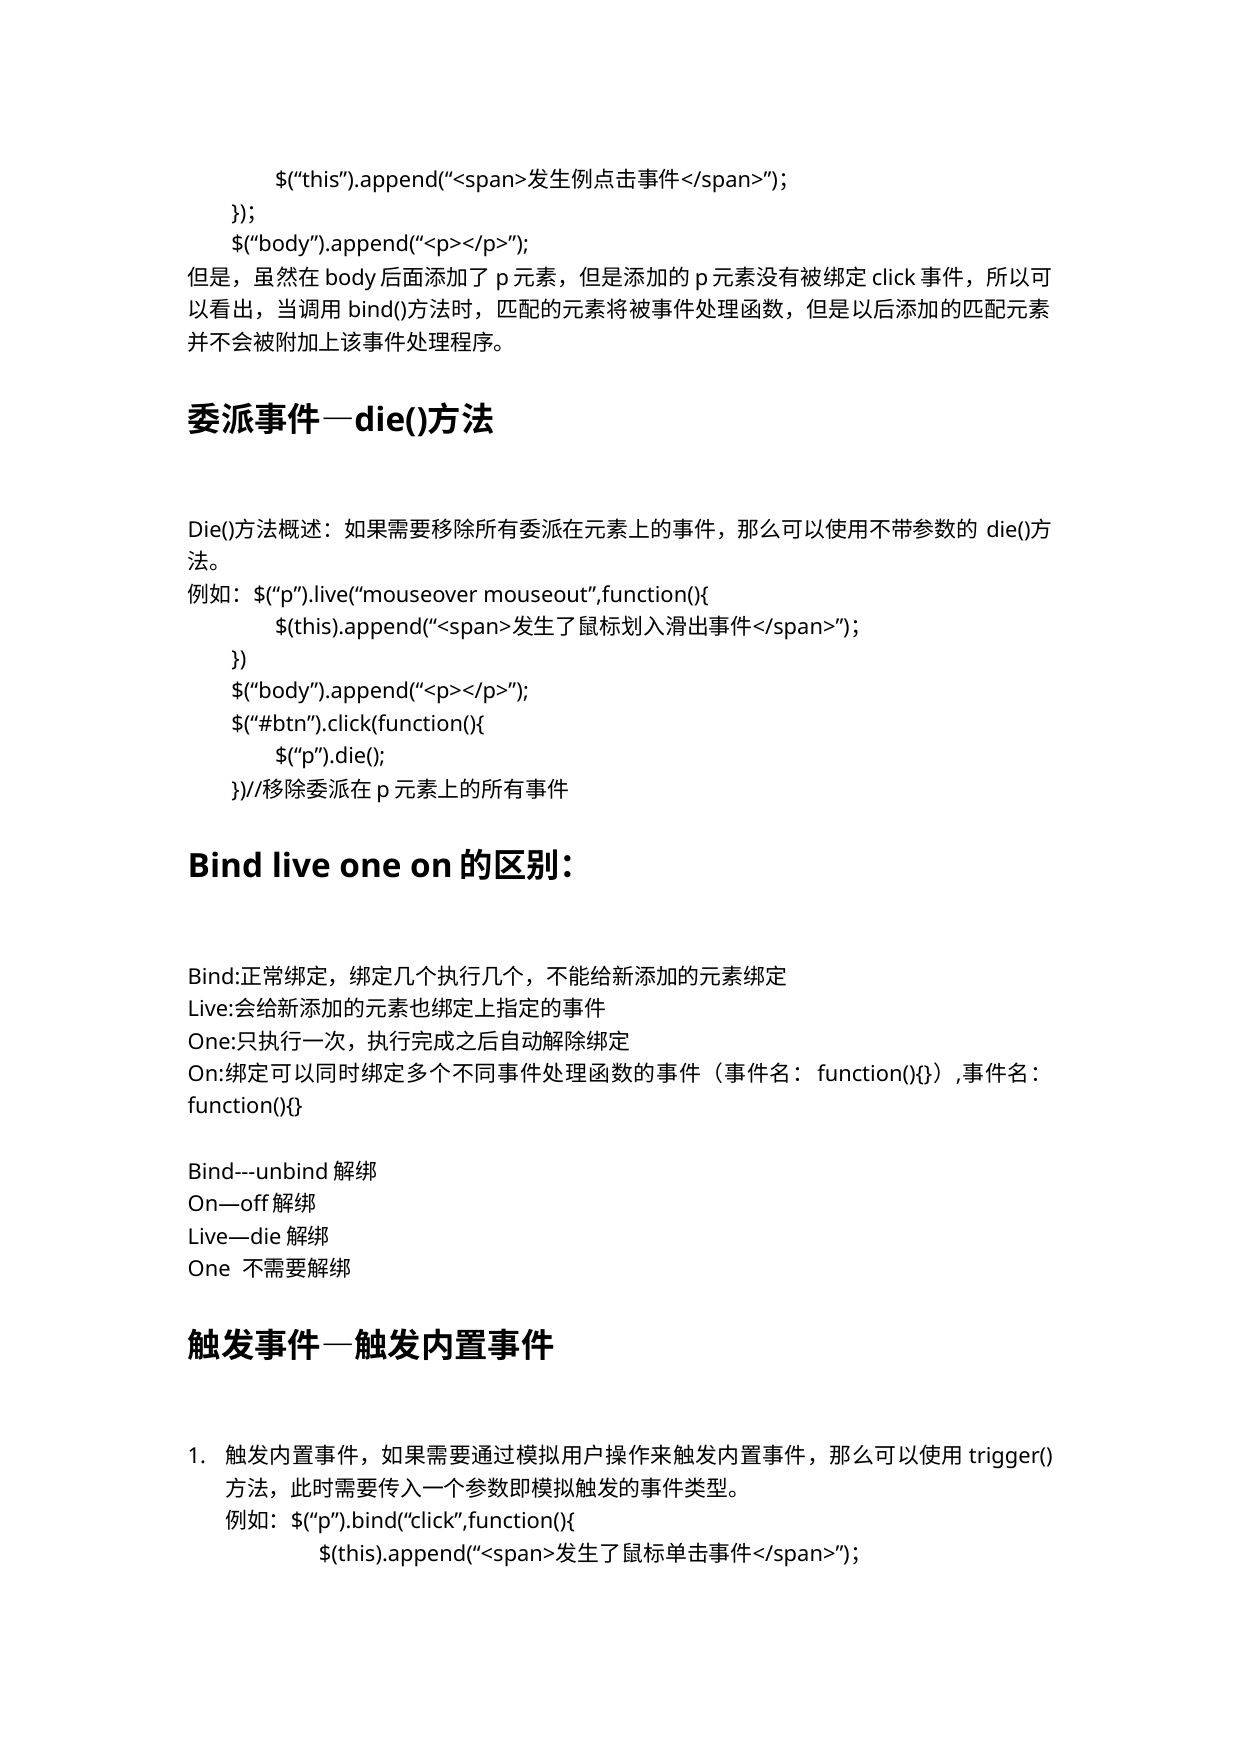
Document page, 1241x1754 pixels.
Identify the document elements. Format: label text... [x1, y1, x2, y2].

text One:只执行一次，执行完成之后自动解除绑定 [187, 1023, 1053, 1056]
subtitle Bind live one on的区别： [187, 831, 1053, 896]
subtitle 触发事件—触发内置事件 [187, 1311, 1053, 1376]
text Bind:正常绑定，绑定几个执行几个，不能给新添加的元素绑定 [187, 958, 1053, 991]
text $(“p”).die(); [187, 739, 1053, 771]
list $(this).append(“<span>发生了鼠标单击事件</span>”)； [225, 1535, 1053, 1568]
text })； [187, 194, 1053, 227]
text 但是，虽然在body后面添加了p元素，但是添加的p元素没有被绑定click事件，所以可以看出，当调用bind()方法时，匹配的元素将被事件处理函数，但是以后添加的匹配元素并不会被附加上该事件处理程序。 [187, 259, 1053, 357]
text One 不需要解绑 [187, 1251, 1053, 1283]
text Die()方法概述：如果需要移除所有委派在元素上的事件，那么可以使用不带参数的die()方法。 [187, 511, 1053, 576]
text Bind---unbind解绑 [187, 1153, 1053, 1186]
text Live:会给新添加的元素也绑定上指定的事件 [187, 991, 1053, 1023]
text $(“body”).append(“<p></p>”); [187, 674, 1053, 706]
text On—off解绑 [187, 1186, 1053, 1218]
text $(“#btn”).click(function(){ [187, 706, 1053, 739]
text $(“body”).append(“<p></p>”); [187, 227, 1053, 259]
subtitle 委派事件—die()方法 [187, 384, 1053, 449]
list 触发内置事件，如果需要通过模拟用户操作来触发内置事件，那么可以使用trigger()方法，此时需要传入一个参数即模拟触发的事件类型。 [187, 1438, 1053, 1503]
text On:绑定可以同时绑定多个不同事件处理函数的事件（事件名：function(){}）,事件名：function(){} [187, 1056, 1053, 1121]
text }) [187, 641, 1053, 674]
text $(this).append(“<span>发生了鼠标划入滑出事件</span>”)； [187, 609, 1053, 641]
list 例如：$(“p”).bind(“click”,function(){ [225, 1503, 1053, 1535]
text 例如：$(“p”).live(“mouseover mouseout”,function(){ [187, 576, 1053, 609]
text Live—die解绑 [187, 1218, 1053, 1251]
text })//移除委派在p元素上的所有事件 [187, 771, 1053, 804]
text $(“this”).append(“<span>发生例点击事件</span>”)； [187, 162, 1053, 194]
